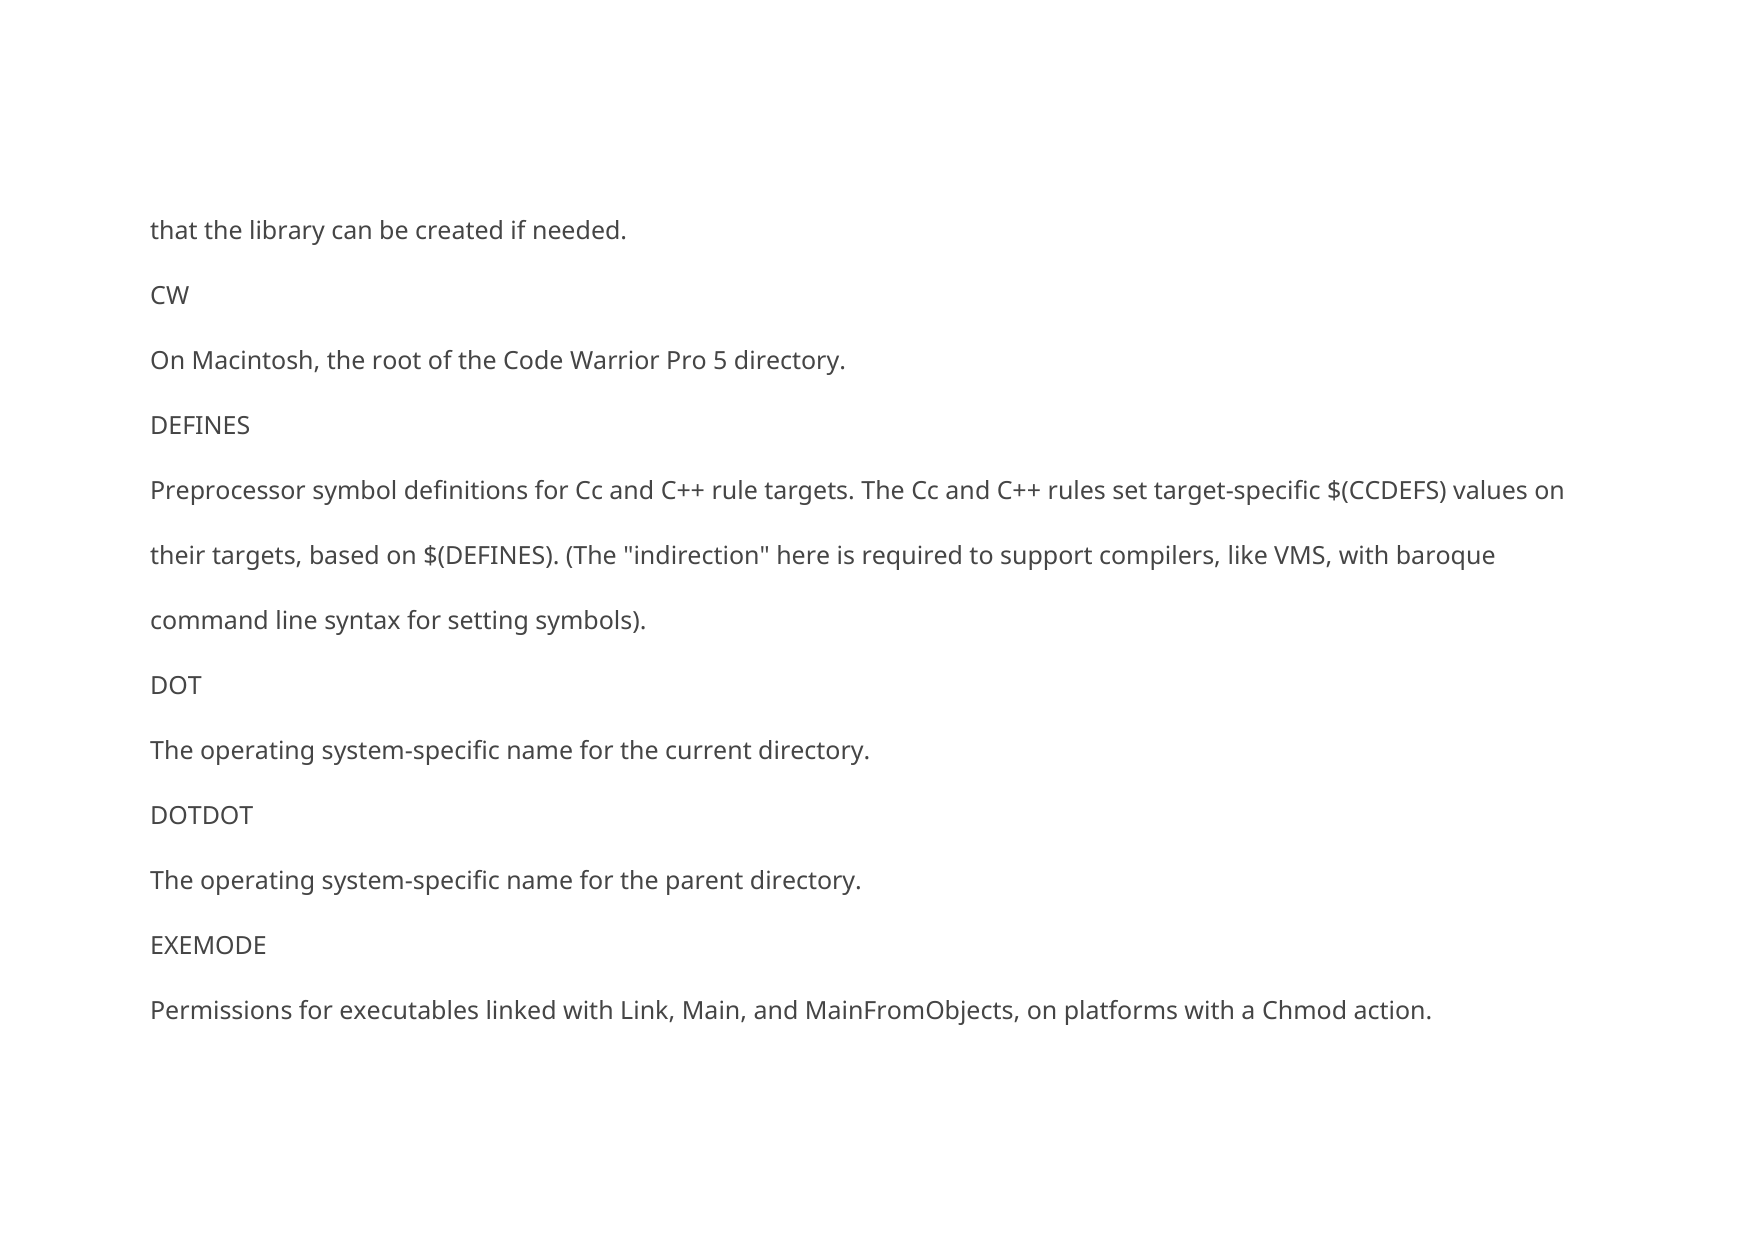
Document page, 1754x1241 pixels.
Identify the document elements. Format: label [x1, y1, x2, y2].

text [150, 198, 1604, 1043]
